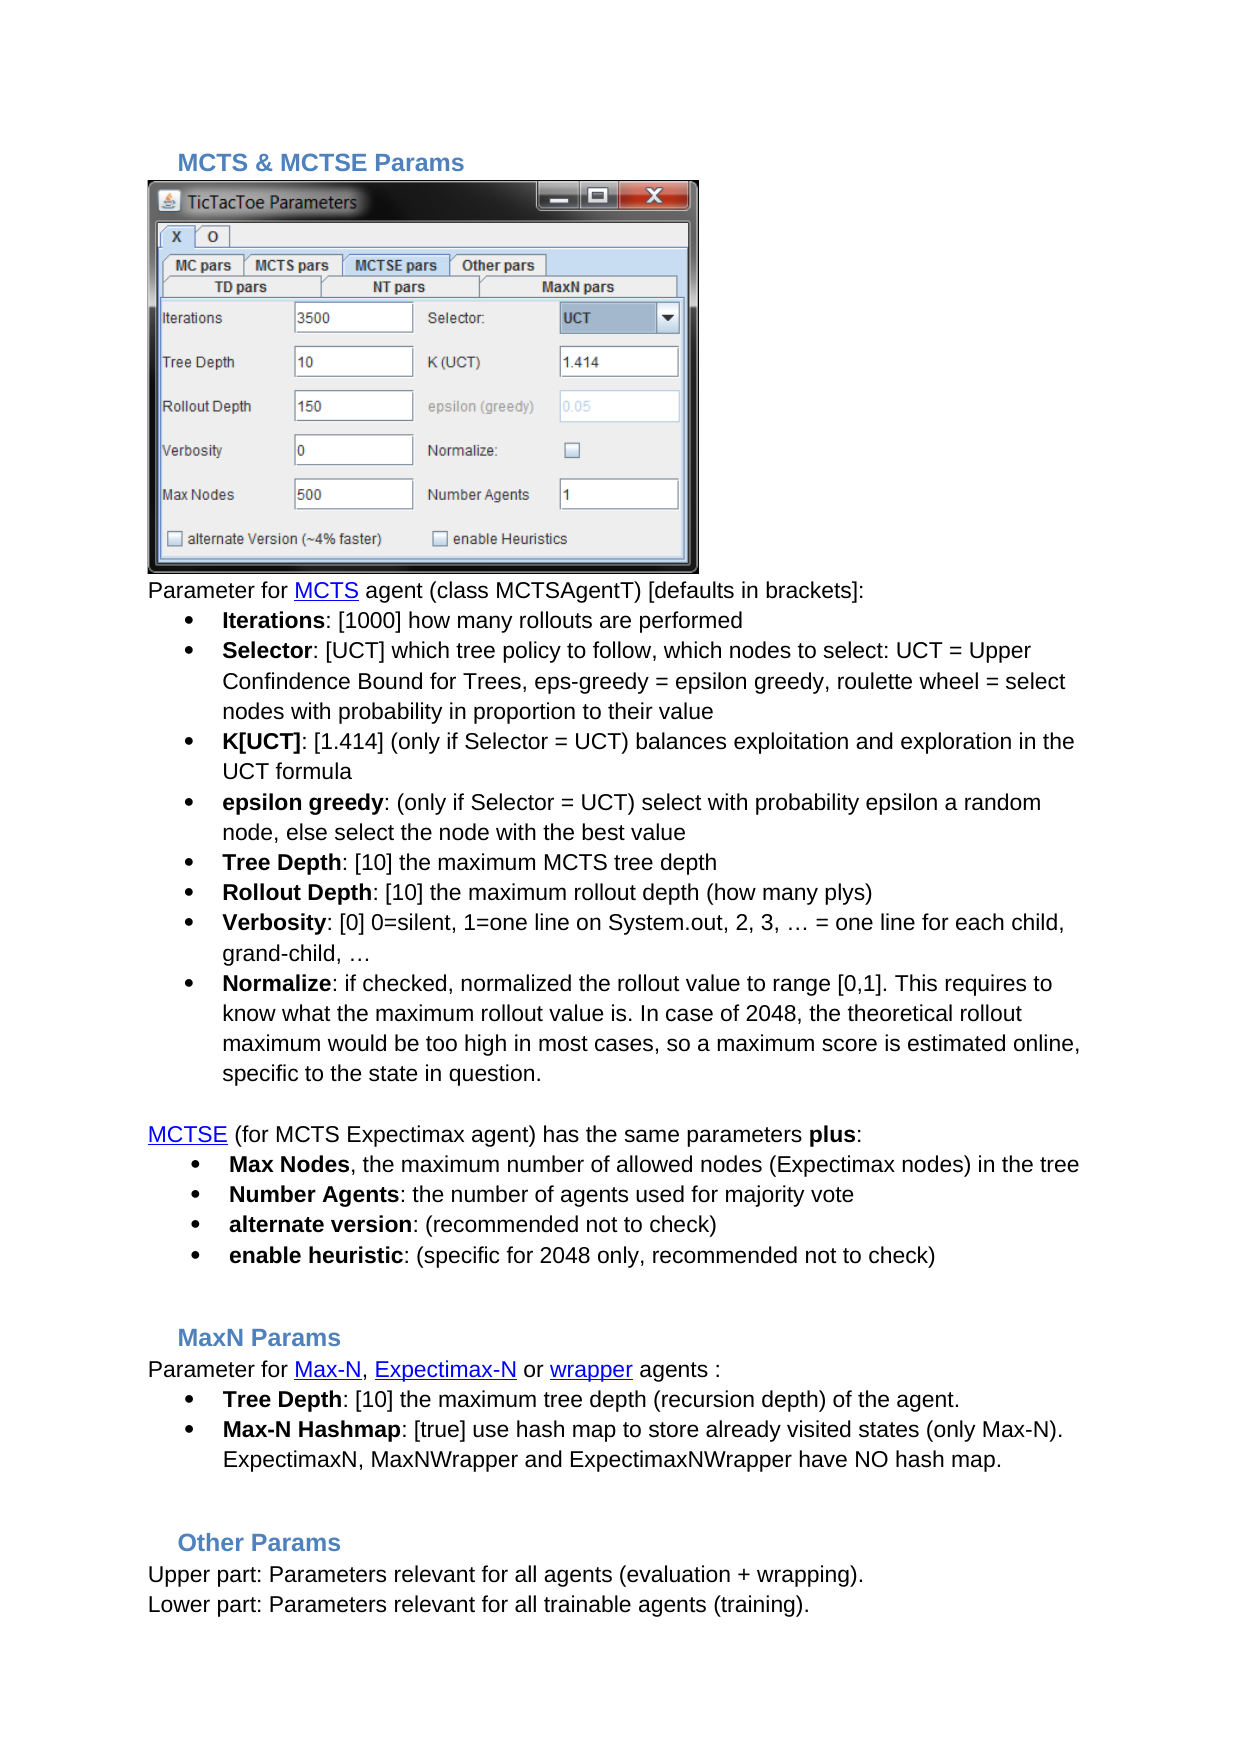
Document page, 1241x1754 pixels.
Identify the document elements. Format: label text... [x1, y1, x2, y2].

subtitle MaxN Params [177, 1323, 1093, 1352]
list K[UCT]: [1.414] (only if Selector = UCT) balances exploitation and exploration in the UCT formula [185, 728, 1093, 784]
list enable heuristic: (specific for 2048 only, recommended not to check) [191, 1242, 1093, 1268]
subtitle MCTS & MCTSE Params [177, 148, 1093, 176]
list alternate version: (recommended not to check) [191, 1211, 1093, 1238]
list Tree Depth: [10] the maximum MCTS tree depth [185, 849, 1093, 875]
list Number Agents: the number of agents used for majority vote [191, 1181, 1093, 1207]
subtitle Other Params [177, 1528, 1093, 1556]
text Upper part: Parameters relevant for all agents (evaluation + wrapping). Lower part: Parameters relevant for all trainable agents (training). [148, 1561, 1093, 1617]
text MCTSE (for MCTS Expectimax agent) has the same parameters plus: [148, 1091, 1093, 1147]
text Parameter for Max-N, Expectimax-N or wrapper agents : [148, 1356, 1093, 1382]
list Verbosity: [0] 0=silent, 1=one line on System.out, 2, 3, … = one line for each child, grand-child, … [185, 909, 1093, 966]
list Selector: [UCT] which tree policy to follow, which nodes to select: UCT = Upper Confindence Bound for Trees, eps-greedy = epsilon greedy, roulette wheel = select nodes with probability in proportion to their value [185, 637, 1093, 724]
list Rollout Depth: [10] the maximum rollout depth (how many plys) [185, 879, 1093, 905]
list Max Nodes, the maximum number of allowed nodes (Expectimax nodes) in the tree [191, 1151, 1093, 1177]
list Normalize: if checked, normalized the rollout value to range [0,1]. This requires to know what the maximum rollout value is. In case of 2048, the theoretical rollout maximum would be too high in most cases, so a maximum score is estimated online, specific to the state in question. [185, 970, 1093, 1087]
picture [147, 180, 699, 574]
list Iterations: [1000] how many rollouts are performed [185, 607, 1093, 633]
text Parameter for MCTS agent (class MCTSAgentT) [defaults in brackets]: [148, 577, 1093, 603]
list Tree Depth: [10] the maximum tree depth (recursion depth) of the agent. [185, 1386, 1093, 1412]
list epsilon greedy: (only if Selector = UCT) select with probability epsilon a random node, else select the node with the best value [185, 788, 1093, 845]
list Max-N Hashmap: [true] use hash map to store already visited states (only Max-N). ExpectimaxN, MaxNWrapper and ExpectimaxNWrapper have NO hash map. [185, 1416, 1093, 1473]
